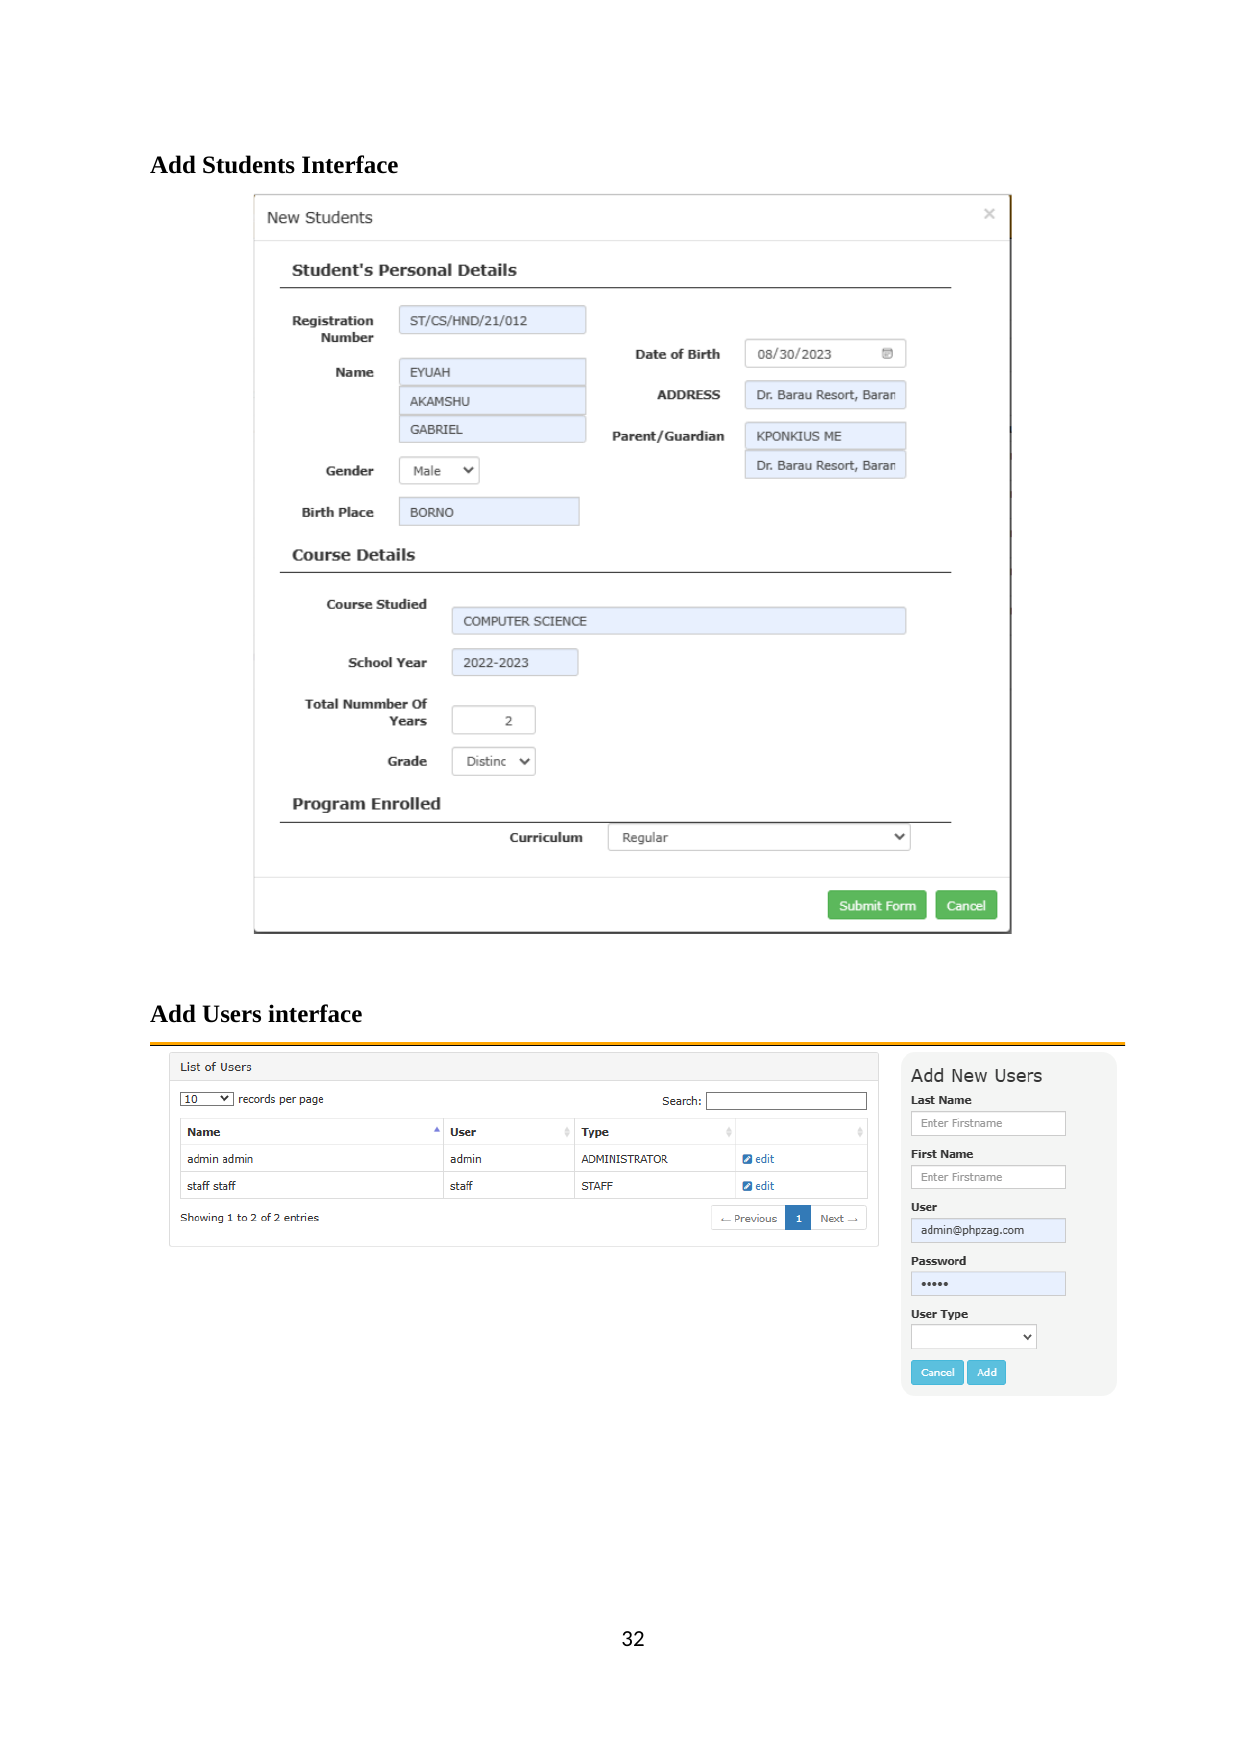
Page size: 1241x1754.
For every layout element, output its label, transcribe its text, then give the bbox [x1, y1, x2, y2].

picture [253, 193, 1012, 934]
picture [150, 1042, 1125, 1425]
subtitle Add Users interface [150, 999, 1116, 1028]
subtitle Add Students Interface [150, 150, 1116, 179]
